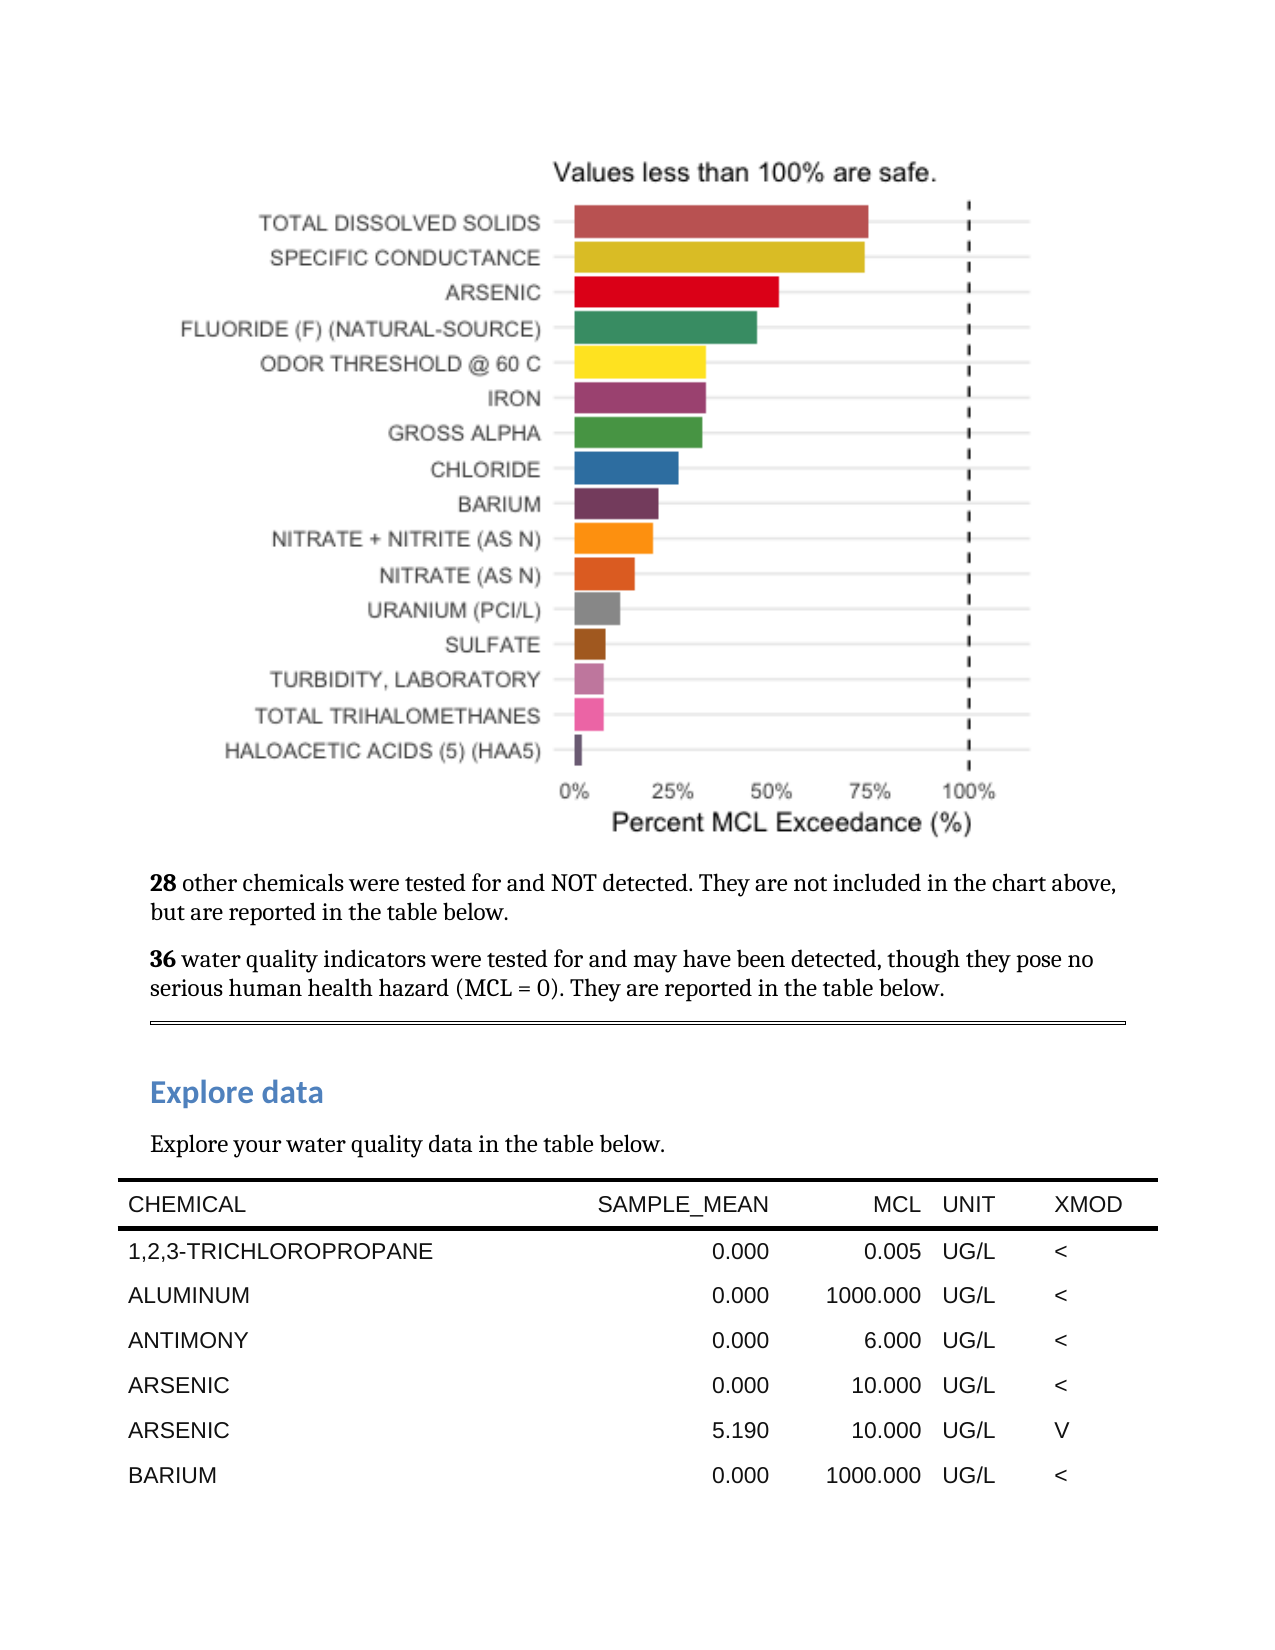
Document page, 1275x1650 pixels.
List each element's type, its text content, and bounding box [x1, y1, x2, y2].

table_cell UG/L [932, 1231, 1044, 1272]
table_cell 0.000 [567, 1272, 779, 1317]
table_cell ARSENIC [118, 1408, 567, 1453]
table_cell ARSENIC [118, 1363, 567, 1408]
table_cell 10.000 [780, 1363, 932, 1408]
table_cell 0.000 [567, 1363, 779, 1408]
table_cell UG/L [932, 1318, 1044, 1363]
table_cell 10.000 [780, 1408, 932, 1453]
table_cell 1000.000 [780, 1453, 932, 1498]
table_cell UG/L [932, 1453, 1044, 1498]
table_cell 1,2,3-TRICHLOROPROPANE [118, 1231, 567, 1272]
table_cell V [1044, 1408, 1158, 1453]
table_cell 0.000 [567, 1453, 779, 1498]
text Explore your water quality data in the table below. [150, 1130, 1125, 1159]
table_header SAMPLE_MEAN [567, 1182, 779, 1226]
table_header MCL [780, 1182, 932, 1226]
table_cell UG/L [932, 1272, 1044, 1317]
table_cell ALUMINUM [118, 1272, 567, 1317]
table_cell < [1044, 1453, 1158, 1498]
table_cell 0.000 [567, 1318, 779, 1363]
table_cell 0.005 [780, 1231, 932, 1272]
table_cell < [1044, 1231, 1158, 1272]
table_header XMOD [1044, 1182, 1158, 1226]
table_header UNIT [932, 1182, 1044, 1226]
picture [168, 150, 1044, 850]
table_cell UG/L [932, 1363, 1044, 1408]
text 36 water quality indicators were tested for and may have been detected, though they pose no serious human health hazard (MCL = 0). They are reported in the table below. [150, 945, 1125, 1002]
table_cell 5.190 [567, 1408, 779, 1453]
table_cell ANTIMONY [118, 1318, 567, 1363]
table_cell 0.000 [567, 1231, 779, 1272]
subtitle Explore data [150, 1071, 1125, 1112]
table_cell < [1044, 1272, 1158, 1317]
text 28 other chemicals were tested for and NOT detected. They are not included in the chart above, but are reported in the table below. [150, 869, 1125, 926]
table_cell UG/L [932, 1408, 1044, 1453]
table_cell BARIUM [118, 1453, 567, 1498]
table_header CHEMICAL [118, 1182, 567, 1226]
table_cell < [1044, 1318, 1158, 1363]
table_cell 1000.000 [780, 1272, 932, 1317]
table_cell < [1044, 1363, 1158, 1408]
table_cell 6.000 [780, 1318, 932, 1363]
